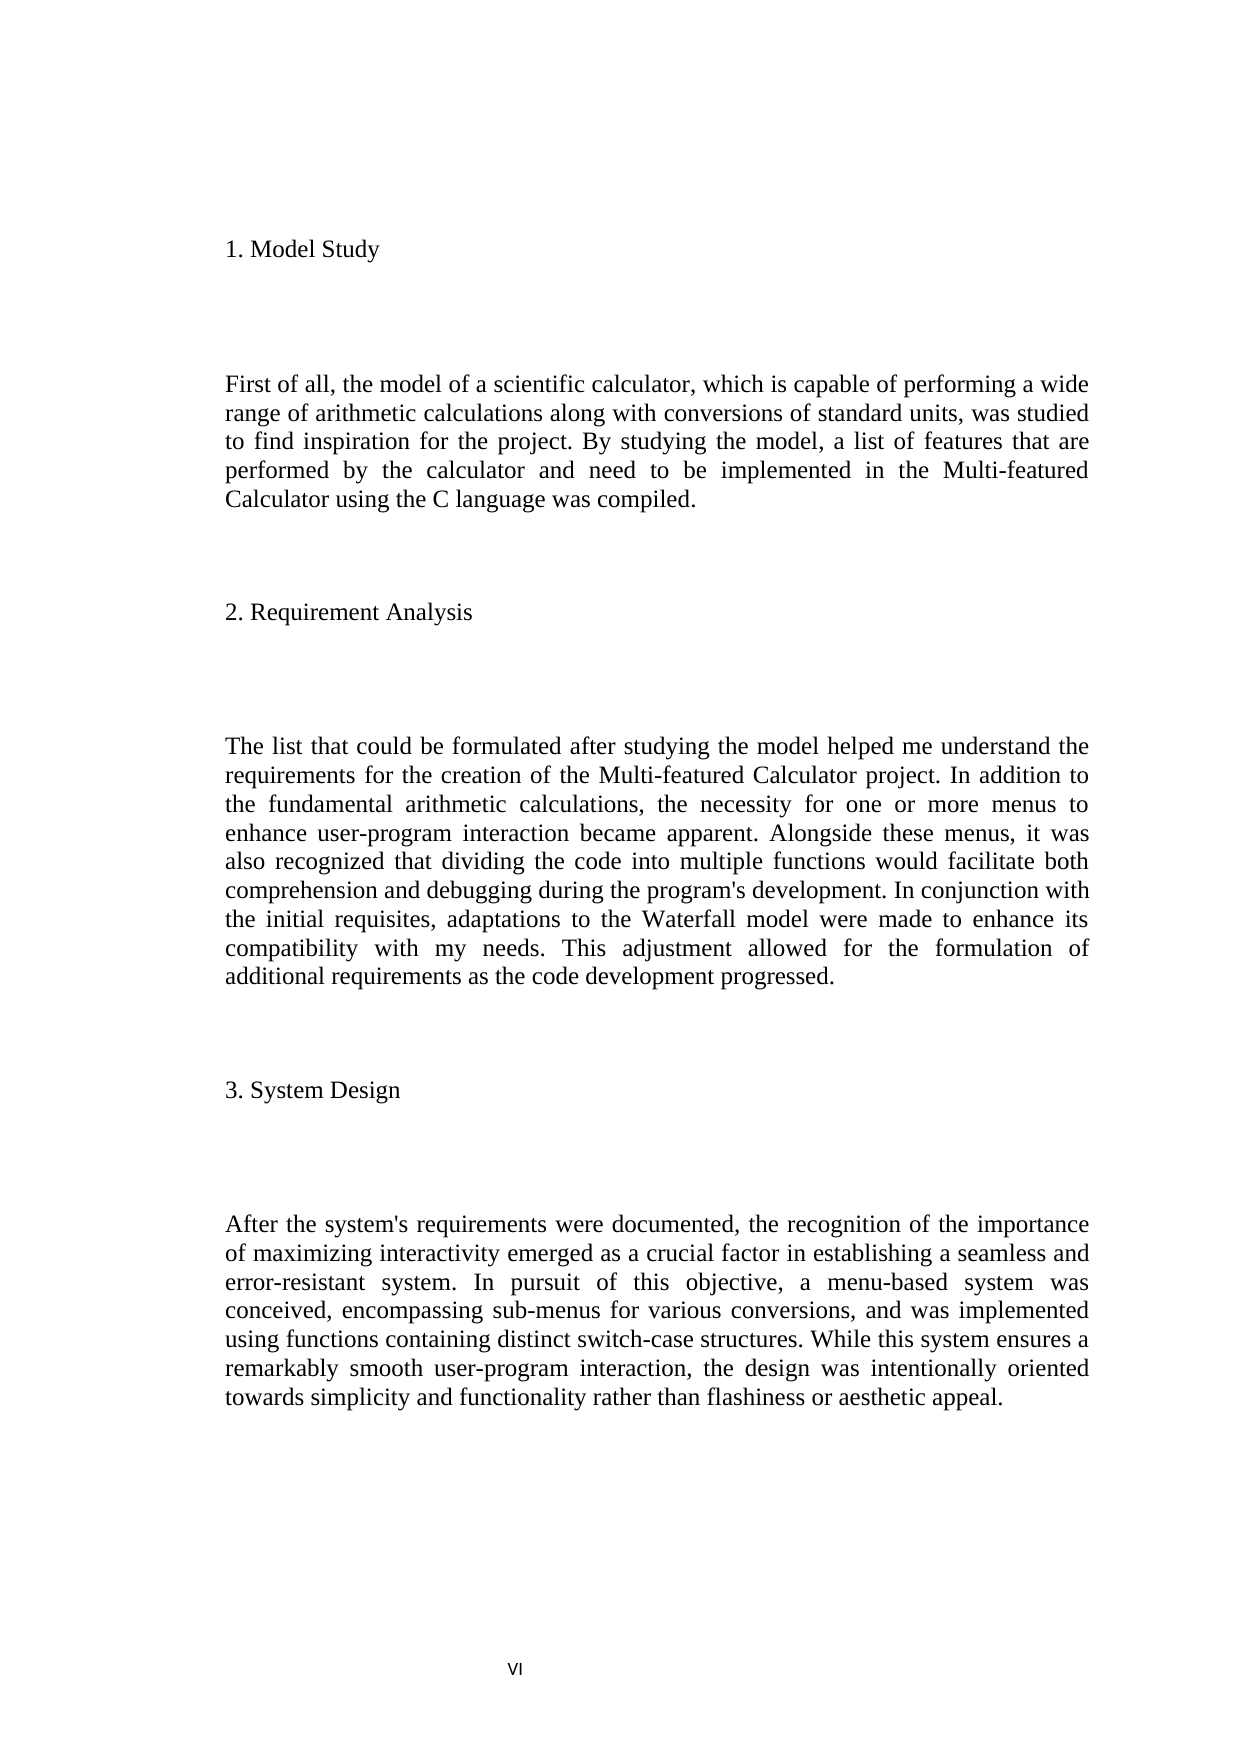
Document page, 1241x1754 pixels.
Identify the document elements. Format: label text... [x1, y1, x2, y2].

subtitle System Design [225, 1075, 1090, 1103]
list First of all, the model of a scientific calculator, which is capable of performing a wide range of arithmetic calculations along with conversions of standard units, was studied to find inspiration for the project. By studying the model, a list of features that are performed by the calculator and need to be implemented in the Multi-featured Calculator using the C language was compiled. [225, 369, 1090, 513]
list After the system's requirements were documented, the recognition of the importance of maximizing interactivity emerged as a crucial factor in establishing a seamless and error-resistant system. In pursuit of this objective, a menu-based system was conceived, encompassing sub-menus for various conversions, and was implemented using functions containing distinct switch-case structures. While this system ensures a remarkably smooth user-program interaction, the design was intentionally oriented towards simplicity and functionality rather than flashiness or aesthetic appeal. [225, 1209, 1090, 1410]
subtitle Requirement Analysis [225, 597, 1090, 626]
list The list that could be formulated after studying the model helped me understand the requirements for the creation of the Multi-featured Calculator project. In addition to the fundamental arithmetic calculations, the necessity for one or more menus to enhance user-program interaction became apparent. Alongside these menus, it was also recognized that dividing the code into multiple functions would facilitate both comprehension and debugging during the program's development. In conjunction with the initial requisites, adaptations to the Waterfall model were made to enhance its compatibility with my needs. This adjustment allowed for the formulation of additional requirements as the code development progressed. [225, 731, 1090, 990]
subtitle Model Study [225, 234, 1090, 263]
